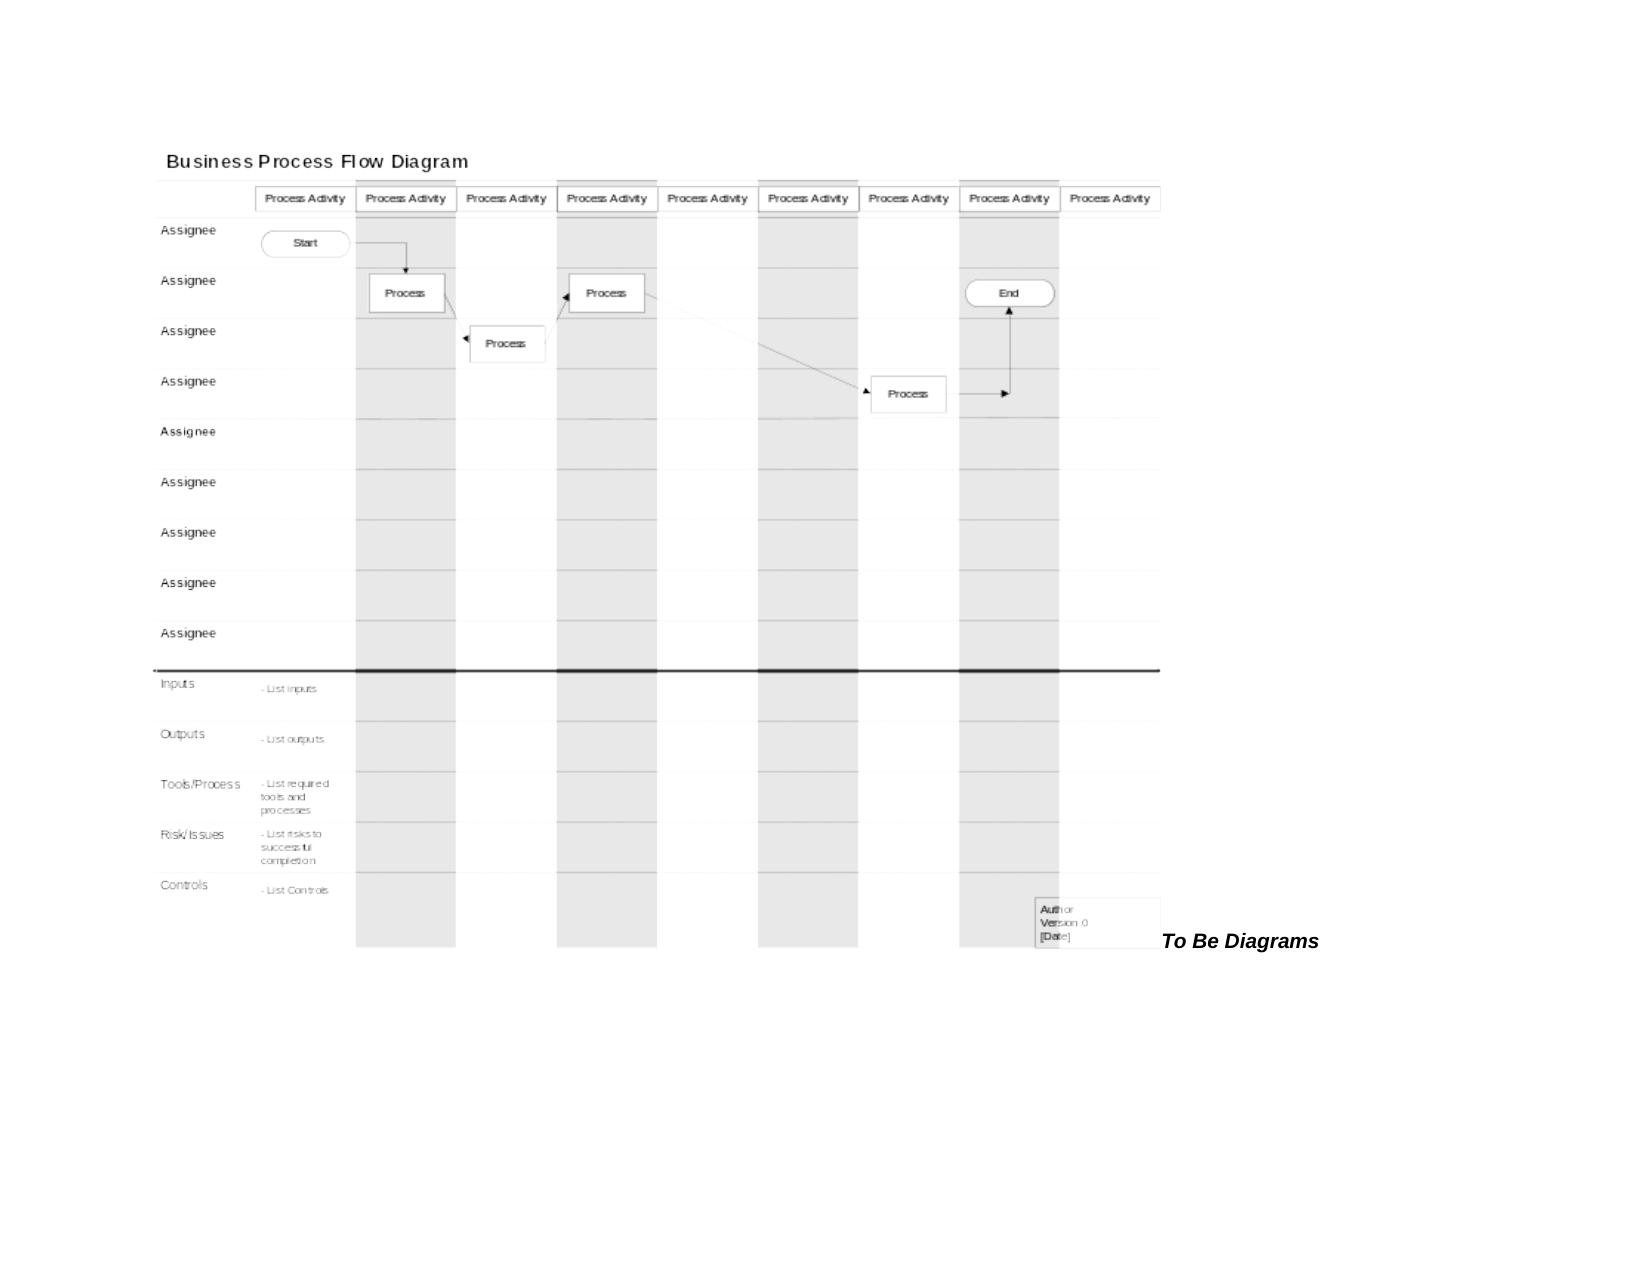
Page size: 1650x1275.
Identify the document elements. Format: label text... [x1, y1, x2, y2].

text To Be Diagrams [150, 150, 1500, 953]
